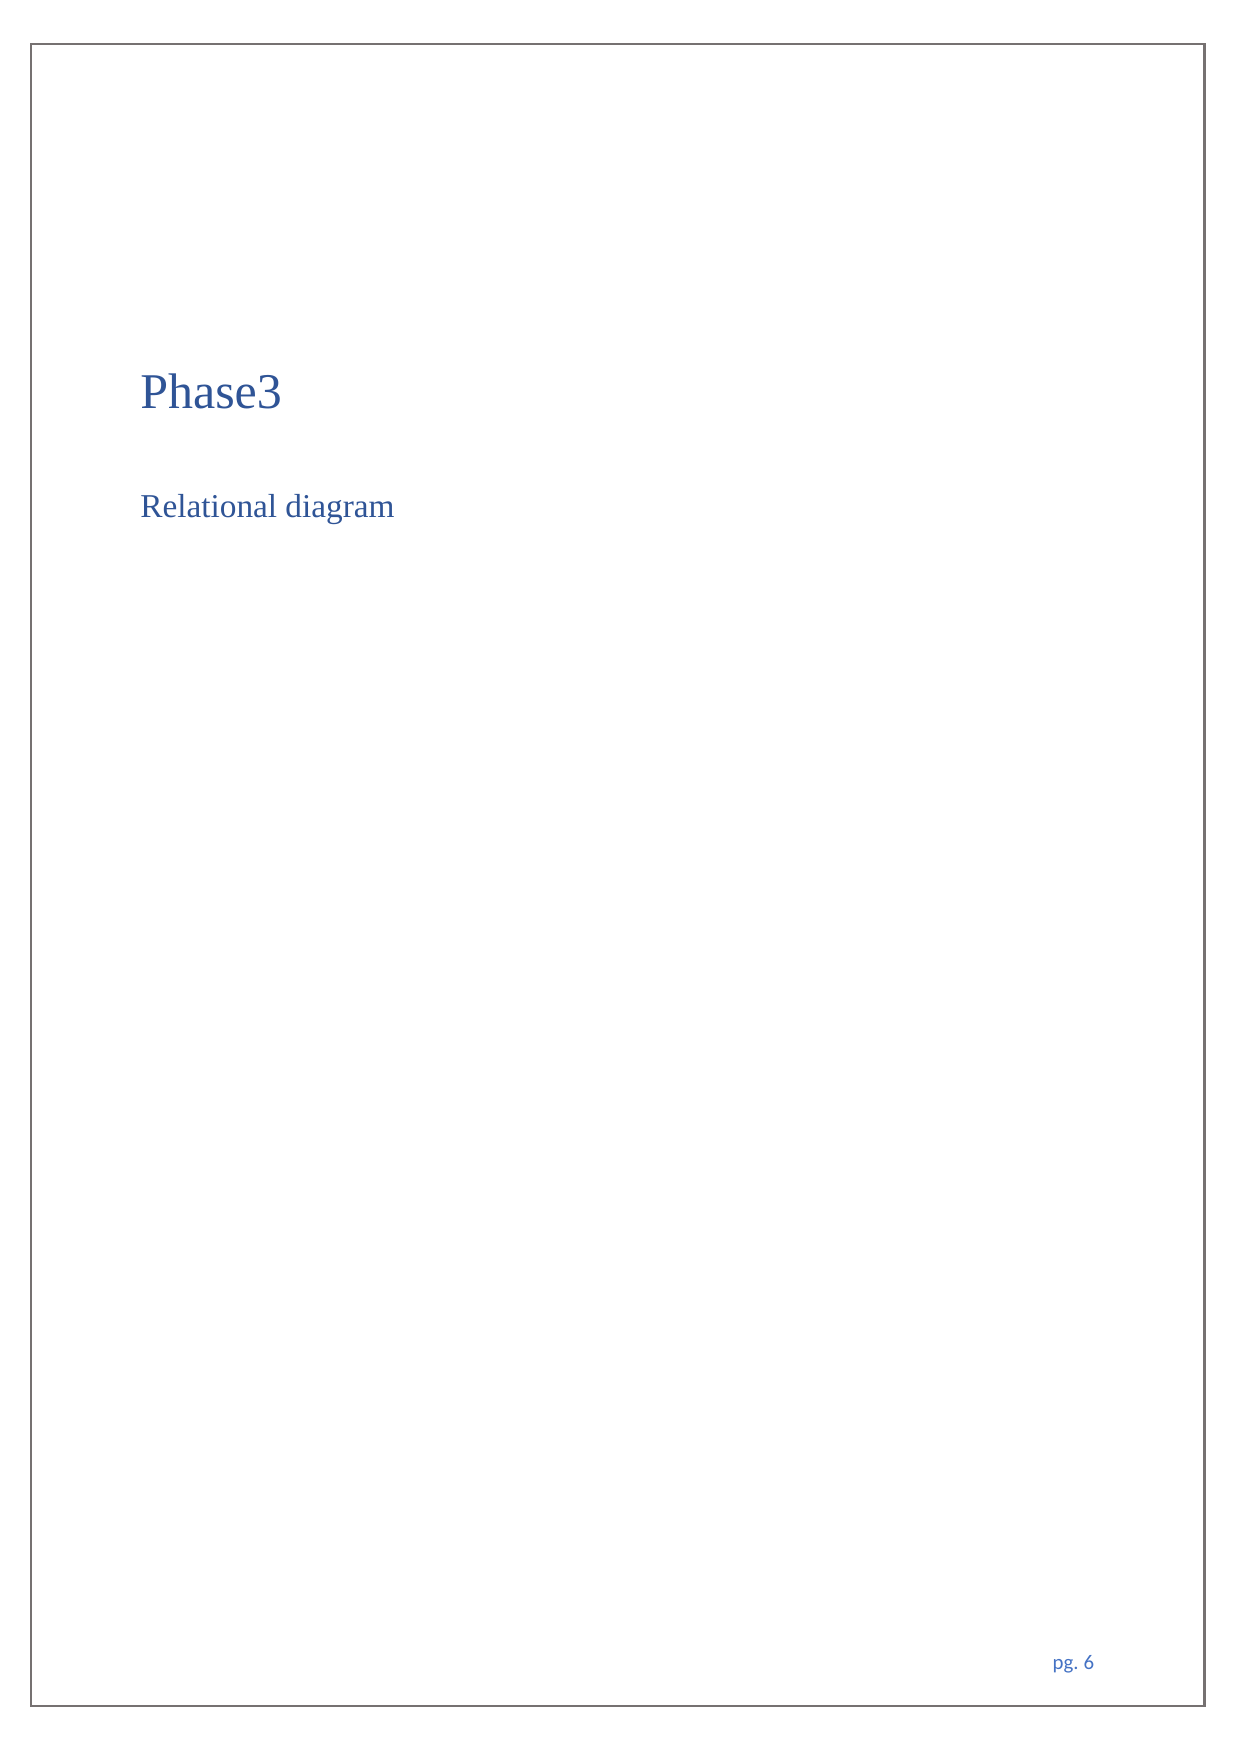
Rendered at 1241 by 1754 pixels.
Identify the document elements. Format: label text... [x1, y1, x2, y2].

subtitle Phase3 [140, 362, 1195, 419]
text Relational diagram [140, 486, 1195, 524]
